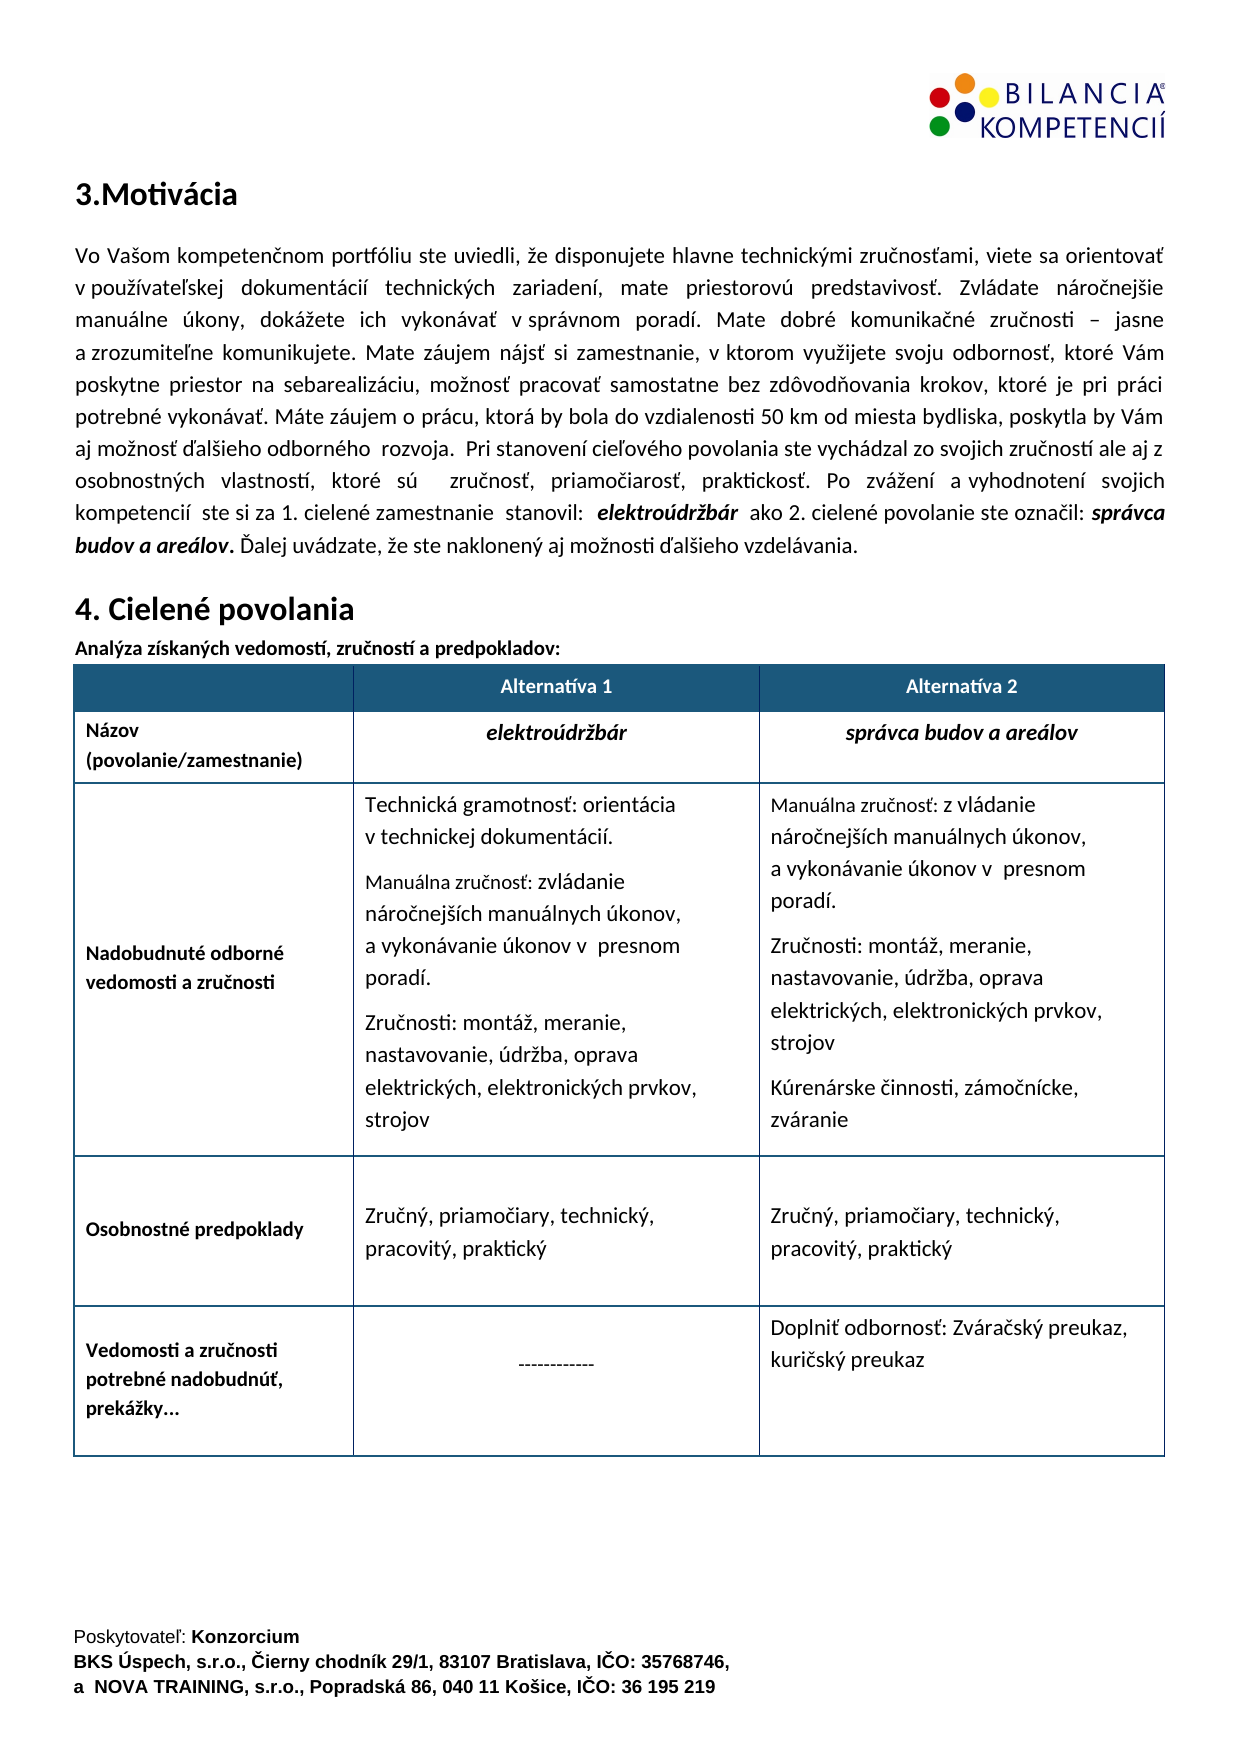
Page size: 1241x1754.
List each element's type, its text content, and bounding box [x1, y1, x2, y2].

picture [929, 73, 1166, 138]
table_cell ------------ [354, 1307, 759, 1454]
subtitle 4. Cielené povolania [75, 588, 1165, 629]
table_cell Nadobudnuté odborné vedomosti a zručnosti [75, 784, 353, 1155]
table_cell Osobnostné predpoklady [75, 1157, 353, 1305]
table_cell Názov (povolanie/zamestnanie) [75, 712, 353, 782]
table_cell Manuálna zručnosť: z vládanie náročnejších manuálnych úkonov, a vykonávanie úkonov v presnom poradí. Zručnosti: montáž, meranie, nastavovanie, údržba, oprava elektrických, elektronických prvkov, strojov Kúrenárske činnosti, zámočnícke, zváranie [760, 784, 1164, 1155]
table_cell Zručný, priamočiary, technický, pracovitý, praktický [354, 1157, 759, 1305]
table_cell Zručný, priamočiary, technický, pracovitý, praktický [760, 1157, 1164, 1305]
table_header [75, 666, 353, 710]
table_cell správca budov a areálov [760, 712, 1164, 782]
text Vo Vašom kompetenčnom portfóliu ste uviedli, že disponujete hlavne technickými zručnosťami, viete sa orientovať v používateľskej dokumentácií technických zariadení, mate priestorovú predstavivosť. Zvládate náročnejšie manuálne úkony, dokážete ich vykonávať v správnom poradí. Mate dobré komunikačné zručnosti – jasne a zrozumiteľne komunikujete. Mate záujem nájsť si zamestnanie, v ktorom využijete svoju odbornosť, ktoré Vám poskytne priestor na sebarealizáciu, možnosť pracovať samostatne bez zdôvodňovania krokov, ktoré je pri práci potrebné vykonávať. Máte záujem o prácu, ktorá by bola do vzdialenosti 50 km od miesta bydliska, poskytla by Vám aj možnosť ďalšieho odborného rozvoja. Pri stanovení cieľového povolania ste vychádzal zo svojich zručností ale aj z osobnostných vlastností, ktoré sú zručnosť, priamočiarosť, praktickosť. Po zvážení a vyhodnotení svojich kompetencií ste si za 1. cielené zamestnanie stanovil: elektroúdržbár ako 2. cielené povolanie ste označil: správca budov a areálov. Ďalej uvádzate, že ste naklonený aj možnosti ďalšieho vzdelávania. [75, 241, 1165, 559]
table_cell Technická gramotnosť: orientácia v technickej dokumentácií. Manuálna zručnosť: zvládanie náročnejších manuálnych úkonov, a vykonávanie úkonov v presnom poradí. Zručnosti: montáž, meranie, nastavovanie, údržba, oprava elektrických, elektronických prvkov, strojov [354, 784, 759, 1155]
table_cell elektroúdržbár [354, 712, 759, 782]
text 3.Motivácia [75, 173, 1165, 214]
table_header Alternatíva 1 [354, 666, 759, 710]
table_header Alternatíva 2 [760, 666, 1164, 710]
table_cell Vedomosti a zručnosti potrebné nadobudnúť, prekážky... [75, 1307, 353, 1454]
table_cell Doplniť odbornosť: Zváračský preukaz, kuričský preukaz [760, 1307, 1164, 1454]
text Analýza získaných vedomostí, zručností a predpokladov: [75, 635, 1165, 660]
